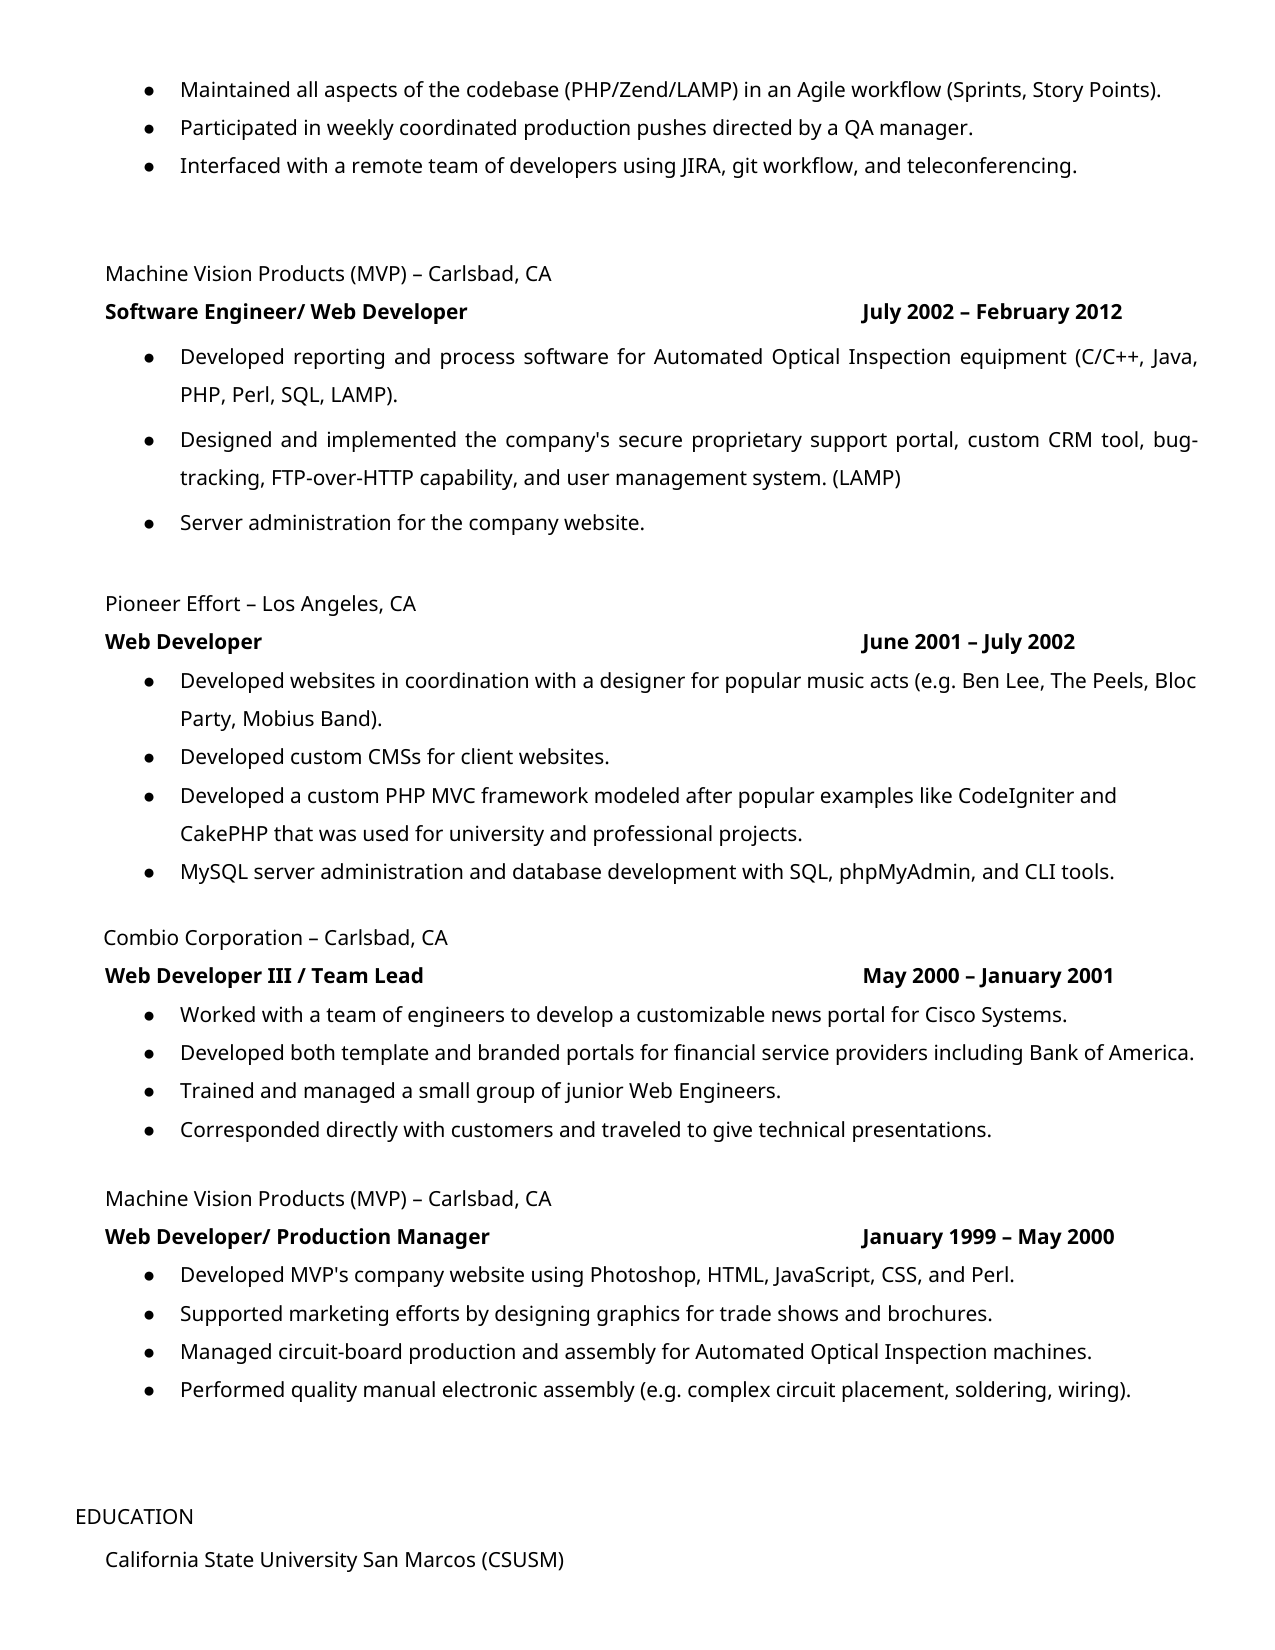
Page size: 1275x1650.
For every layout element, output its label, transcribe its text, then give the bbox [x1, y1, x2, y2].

list Performed quality manual electronic assembly (e.g. complex circuit placement, soldering, wiring). [143, 1376, 1200, 1404]
list Developed reporting and process software for Automated Optical Inspection equipment (C/C++, Java, PHP, Perl, SQL, LAMP). [143, 342, 1200, 409]
list Interfaced with a remote team of developers using JIRA, git workflow, and teleconferencing. [143, 152, 1200, 180]
text Combio Corporation – Carlsbad, CA [103, 923, 1200, 952]
list Trained and managed a small group of junior Web Engineers. [143, 1077, 1200, 1105]
text Software Engineer/ Web Developer July 2002 – February 2012 [105, 297, 1200, 326]
list Supported marketing efforts by designing graphics for trade shows and brochures. [143, 1299, 1200, 1327]
list Developed websites in coordination with a designer for popular music acts (e.g. Ben Lee, The Peels, Bloc Party, Mobius Band). [143, 666, 1200, 733]
text Web Developer/ Production Manager January 1999 – May 2000 [105, 1222, 1200, 1251]
text Machine Vision Products (MVP) – Carlsbad, CA [105, 259, 1200, 287]
list Developed both template and branded portals for financial service providers including Bank of America. [143, 1038, 1200, 1067]
text Machine Vision Products (MVP) – Carlsbad, CA [105, 1184, 1200, 1212]
text Web Developer III / Team Lead May 2000 – January 2001 [105, 962, 1200, 990]
list Maintained all aspects of the codebase (PHP/Zend/LAMP) in an Agile workflow (Sprints, Story Points). [143, 75, 1200, 103]
list Designed and implemented the company's secure proprietary support portal, custom CRM tool, bug-tracking, FTP-over-HTTP capability, and user management system. (LAMP) [143, 425, 1200, 492]
text California State University San Marcos (CSUSM) [105, 1545, 1200, 1573]
list Corresponded directly with customers and traveled to give technical presentations. [143, 1115, 1200, 1143]
list Developed custom CMSs for client websites. [143, 742, 1200, 771]
list Developed a custom PHP MVC framework modeled after popular examples like CodeIgniter and CakePHP that was used for university and professional projects. [143, 781, 1200, 848]
list MySQL server administration and database development with SQL, phpMyAdmin, and CLI tools. [143, 857, 1200, 886]
text Pioneer Effort – Los Angeles, CA [105, 589, 1200, 618]
text EDUCATION [75, 1502, 1200, 1531]
list Developed MVP's company website using Photoshop, HTML, JavaScript, CSS, and Perl. [143, 1261, 1200, 1289]
list Managed circuit-board production and assembly for Automated Optical Inspection machines. [143, 1337, 1200, 1366]
text Web Developer June 2001 – July 2002 [105, 627, 1200, 656]
list Worked with a team of engineers to develop a customizable news portal for Cisco Systems. [143, 1000, 1200, 1028]
list Server administration for the company website. [143, 508, 1200, 536]
list Participated in weekly coordinated production pushes directed by a QA manager. [143, 113, 1200, 142]
